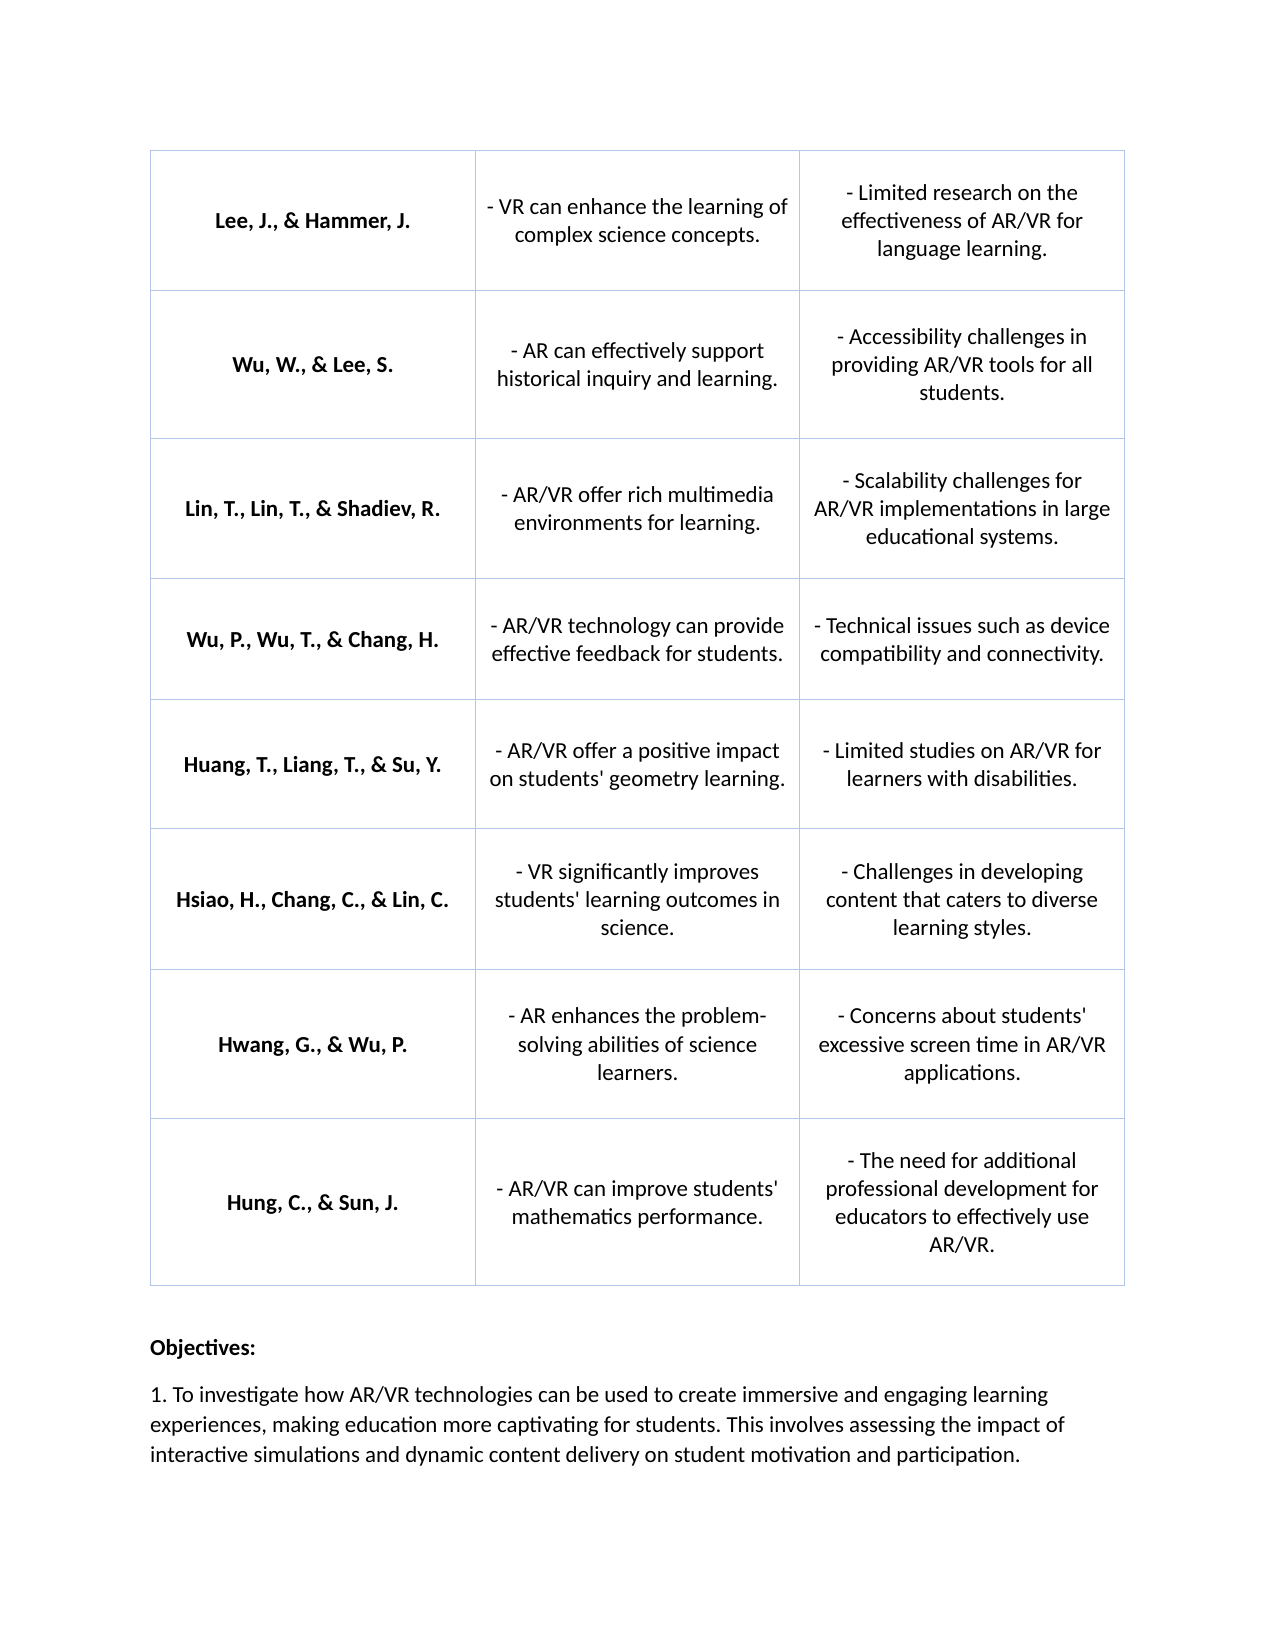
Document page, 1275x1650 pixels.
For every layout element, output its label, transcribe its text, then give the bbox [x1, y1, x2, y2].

table_cell Wu, W., & Lee, S. [151, 291, 475, 438]
table_cell Wu, P., Wu, T., & Chang, H. [151, 579, 475, 699]
table_cell - AR enhances the problem-solving abilities of science learners. [476, 970, 799, 1118]
table_cell - AR can effectively support historical inquiry and learning. [476, 291, 799, 438]
table_cell Huang, T., Liang, T., & Su, Y. [151, 700, 475, 828]
text 1. To investigate how AR/VR technologies can be used to create immersive and engaging learning experiences, making education more captivating for students. This involves assessing the impact of interactive simulations and dynamic content delivery on student motivation and participation. [150, 1380, 1125, 1469]
table_cell Hsiao, H., Chang, C., & Lin, C. [151, 829, 475, 969]
table_cell Hwang, G., & Wu, P. [151, 970, 475, 1118]
table_cell - VR can enhance the learning of complex science concepts. [476, 151, 799, 289]
table_cell - Scalability challenges for AR/VR implementations in large educational systems. [800, 439, 1124, 578]
table_cell - Concerns about students' excessive screen time in AR/VR applications. [800, 970, 1124, 1118]
table_cell - Accessibility challenges in providing AR/VR tools for all students. [800, 291, 1124, 438]
table_cell - The need for additional professional development for educators to effectively use AR/VR. [800, 1119, 1124, 1285]
table_cell - AR/VR technology can provide effective feedback for students. [476, 579, 799, 699]
table_cell - Limited studies on AR/VR for learners with disabilities. [800, 700, 1124, 828]
table_cell - AR/VR can improve students' mathematics performance. [476, 1119, 799, 1285]
table_cell Lin, T., Lin, T., & Shadiev, R. [151, 439, 475, 578]
table_cell - AR/VR offer rich multimedia environments for learning. [476, 439, 799, 578]
table_cell - Challenges in developing content that caters to diverse learning styles. [800, 829, 1124, 969]
table_cell - Limited research on the effectiveness of AR/VR for language learning. [800, 151, 1124, 289]
table_cell - Technical issues such as device compatibility and connectivity. [800, 579, 1124, 699]
table_cell - AR/VR offer a positive impact on students' geometry learning. [476, 700, 799, 828]
table_cell Lee, J., & Hammer, J. [151, 151, 475, 289]
table_cell Hung, C., & Sun, J. [151, 1119, 475, 1285]
text Objectives: [150, 1333, 1125, 1361]
table_cell - VR significantly improves students' learning outcomes in science. [476, 829, 799, 969]
